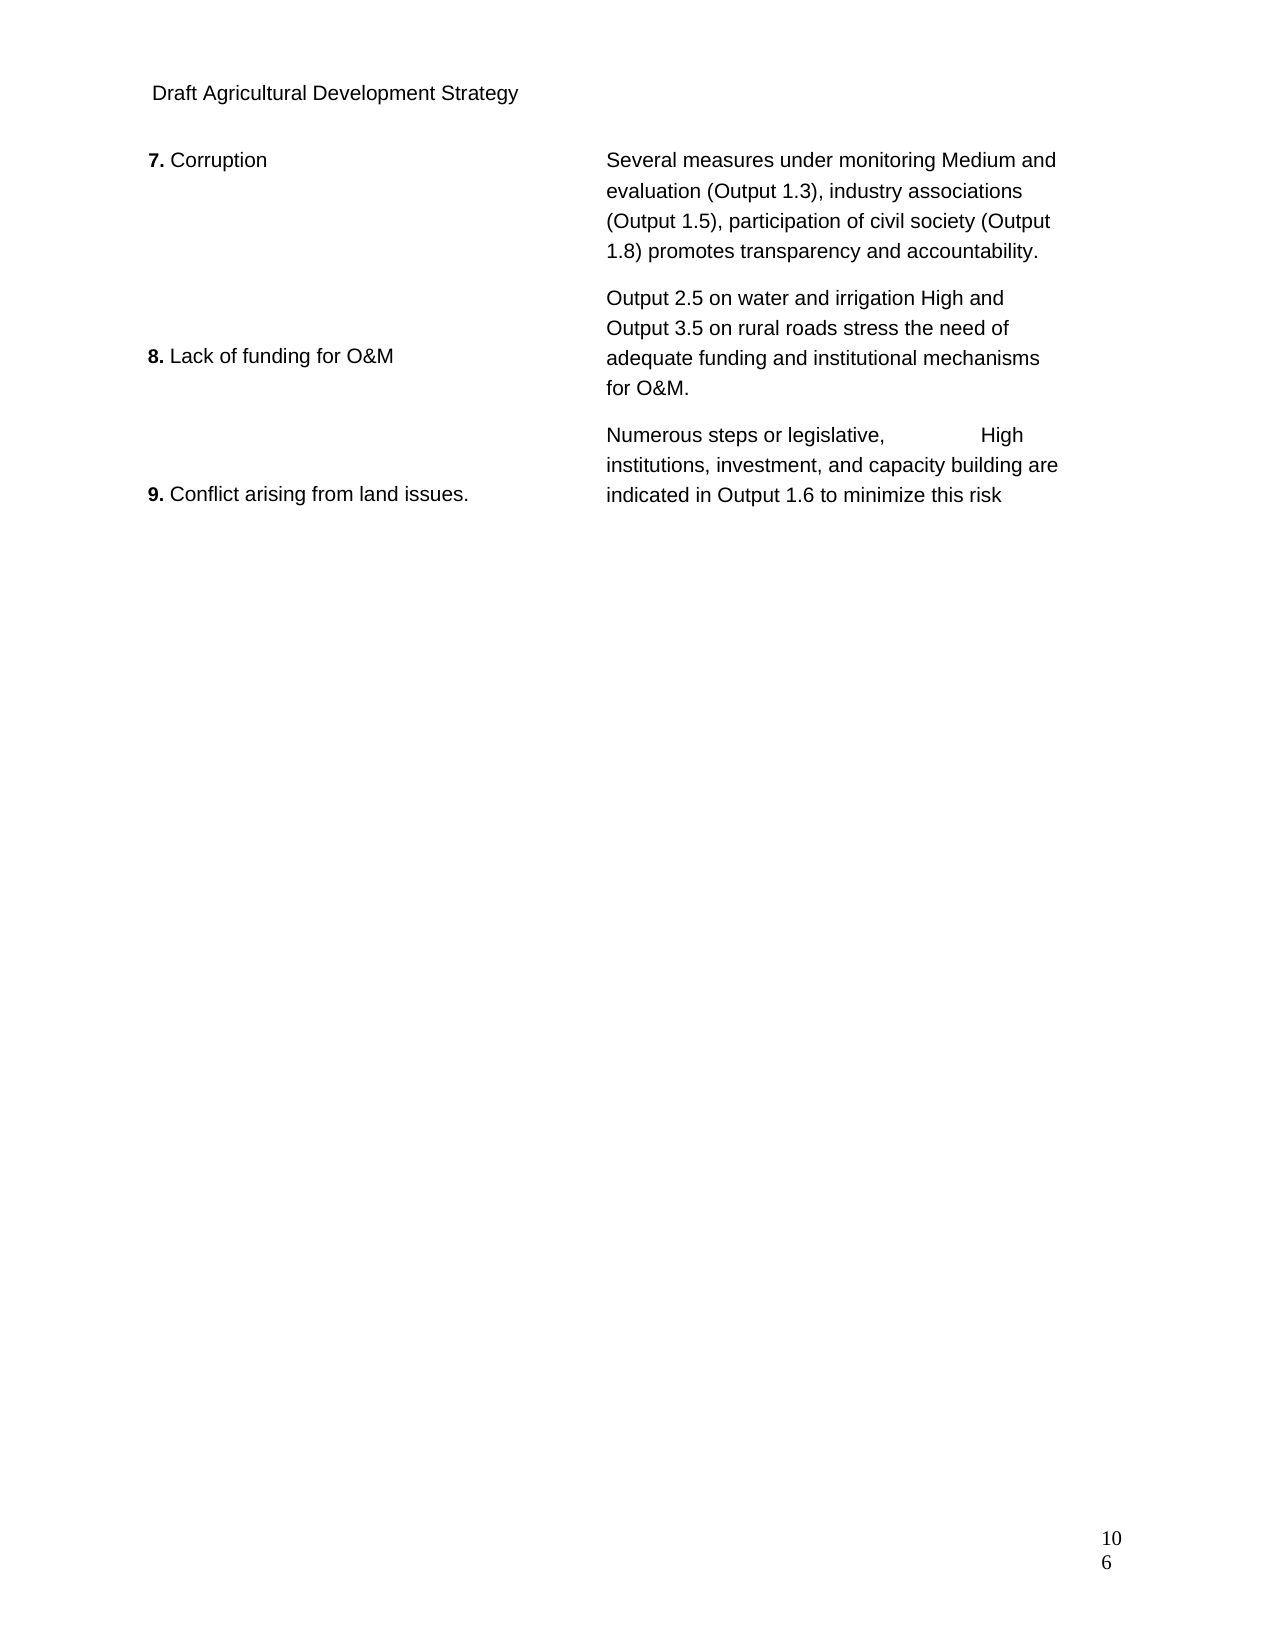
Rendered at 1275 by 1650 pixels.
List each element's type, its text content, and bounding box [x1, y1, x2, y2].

text Output 2.5 on water and irrigation High and Output 3.5 on rural roads stress the need of adequate funding and institutional mechanisms for O&M. [606, 285, 1065, 400]
text Several measures under monitoring Medium and evaluation (Output 1.3), industry associations (Output 1.5), participation of civil society (Output 1.8) promotes transparency and accountability. [606, 148, 1065, 263]
text 8. Lack of funding for O&M [148, 344, 437, 368]
text institutions, investment, and capacity building are indicated in Output 1.6 to minimize this risk [606, 453, 1065, 507]
text 7. Corruption [148, 148, 309, 172]
text Numerous steps or legislative, High [606, 422, 1065, 446]
text 9. Conflict arising from land issues. [148, 482, 508, 506]
